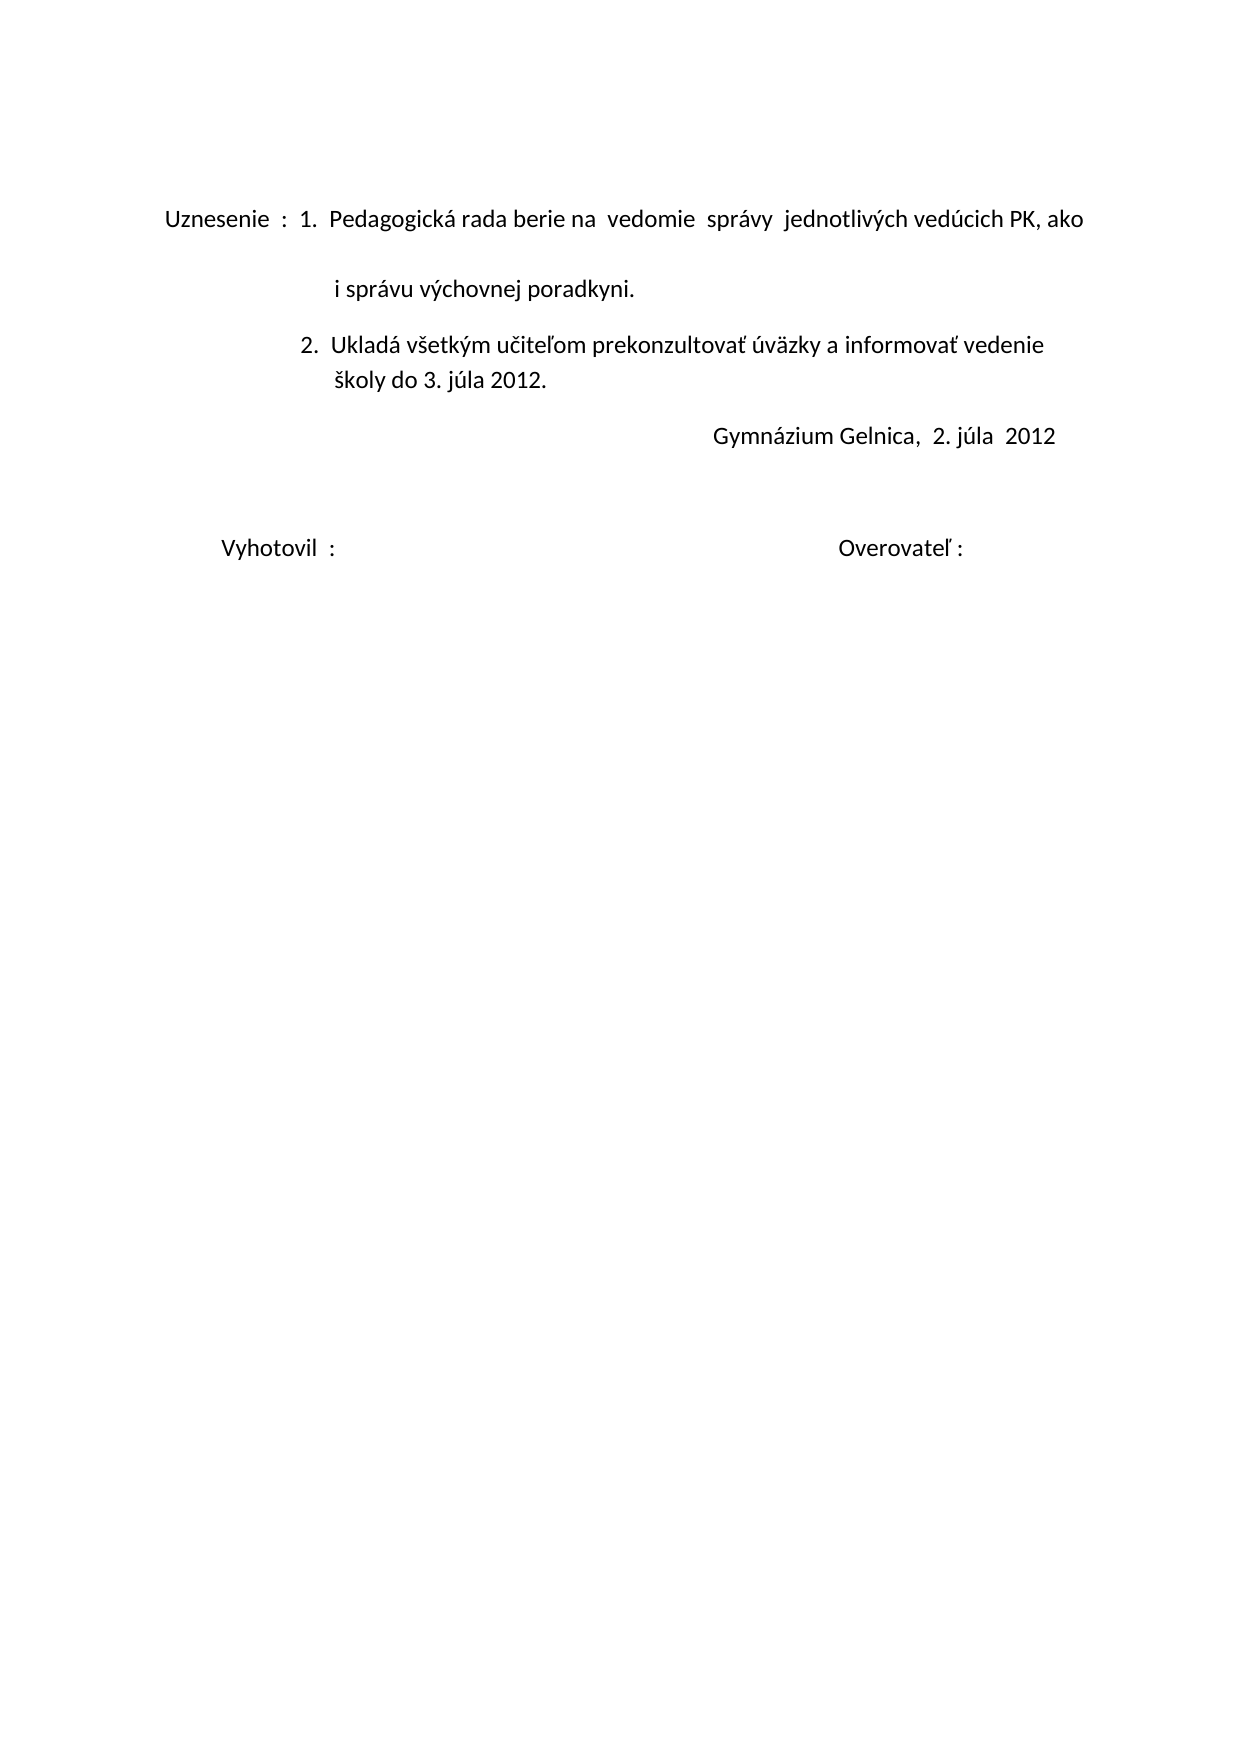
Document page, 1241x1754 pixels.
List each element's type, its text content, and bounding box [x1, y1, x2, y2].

text 2. Ukladá všetkým učiteľom prekonzultovať úväzky a informovať vedenie školy do 3. júla 2012. [148, 329, 1093, 395]
text Gymnázium Gelnica, 2. júla 2012 [148, 420, 1093, 451]
text Uznesenie : 1. Pedagogická rada berie na vedomie správy jednotlivých vedúcich PK, ako i správu výchovnej poradkyni. [148, 203, 1093, 304]
text Vyhotovil : Overovateľ : [148, 532, 1093, 562]
